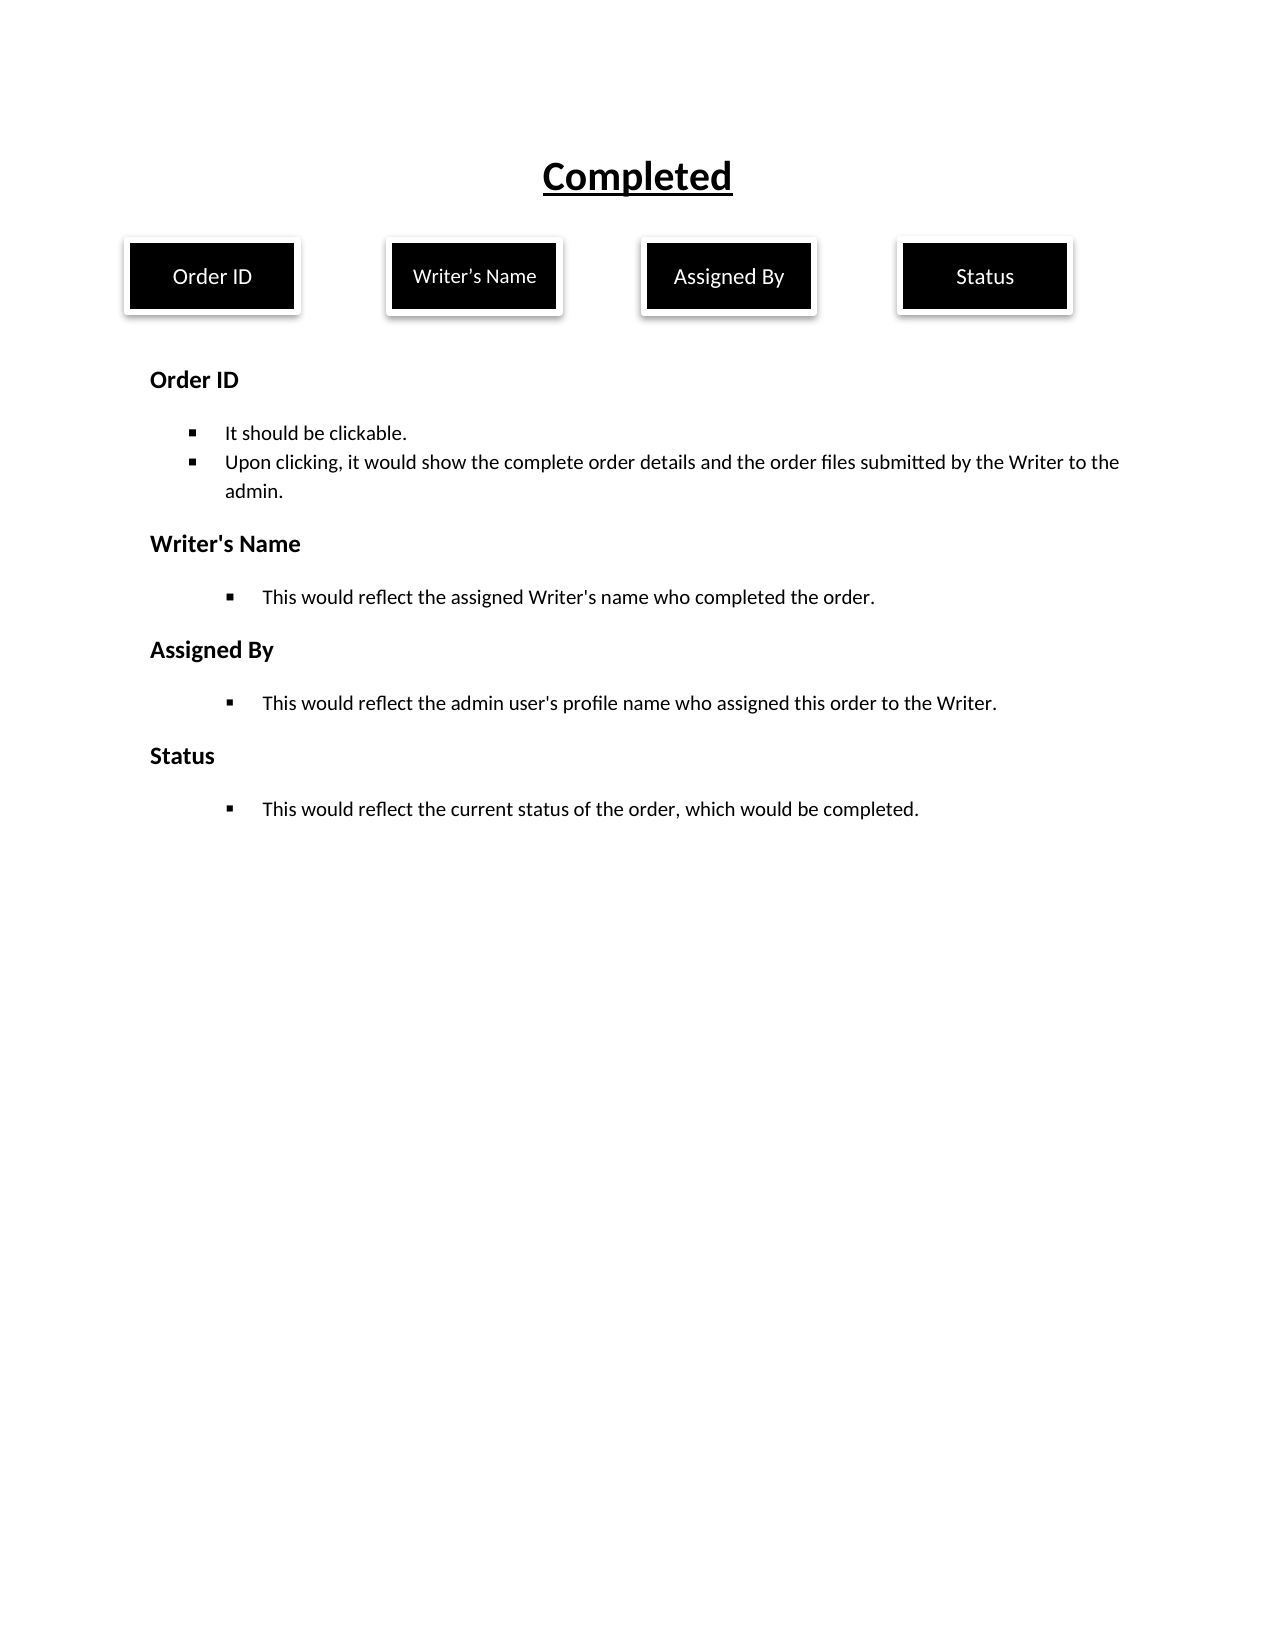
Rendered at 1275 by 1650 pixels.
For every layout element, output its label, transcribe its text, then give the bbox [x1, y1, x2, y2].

list It should be clickable. [187, 420, 1125, 446]
list This would reflect the admin user's profile name who assigned this order to the Writer. [225, 690, 1125, 716]
text Assigned By [150, 634, 1125, 665]
text Order ID [150, 364, 1125, 395]
text Status [150, 740, 1125, 771]
list Upon clicking, it would show the complete order details and the order files submitted by the Writer to the admin. [187, 449, 1125, 504]
list This would reflect the assigned Writer's name who completed the order. [225, 584, 1125, 610]
text Completed [150, 150, 1125, 201]
text Writer's Name [150, 528, 1125, 559]
list This would reflect the current status of the order, which would be completed. [225, 796, 1125, 821]
